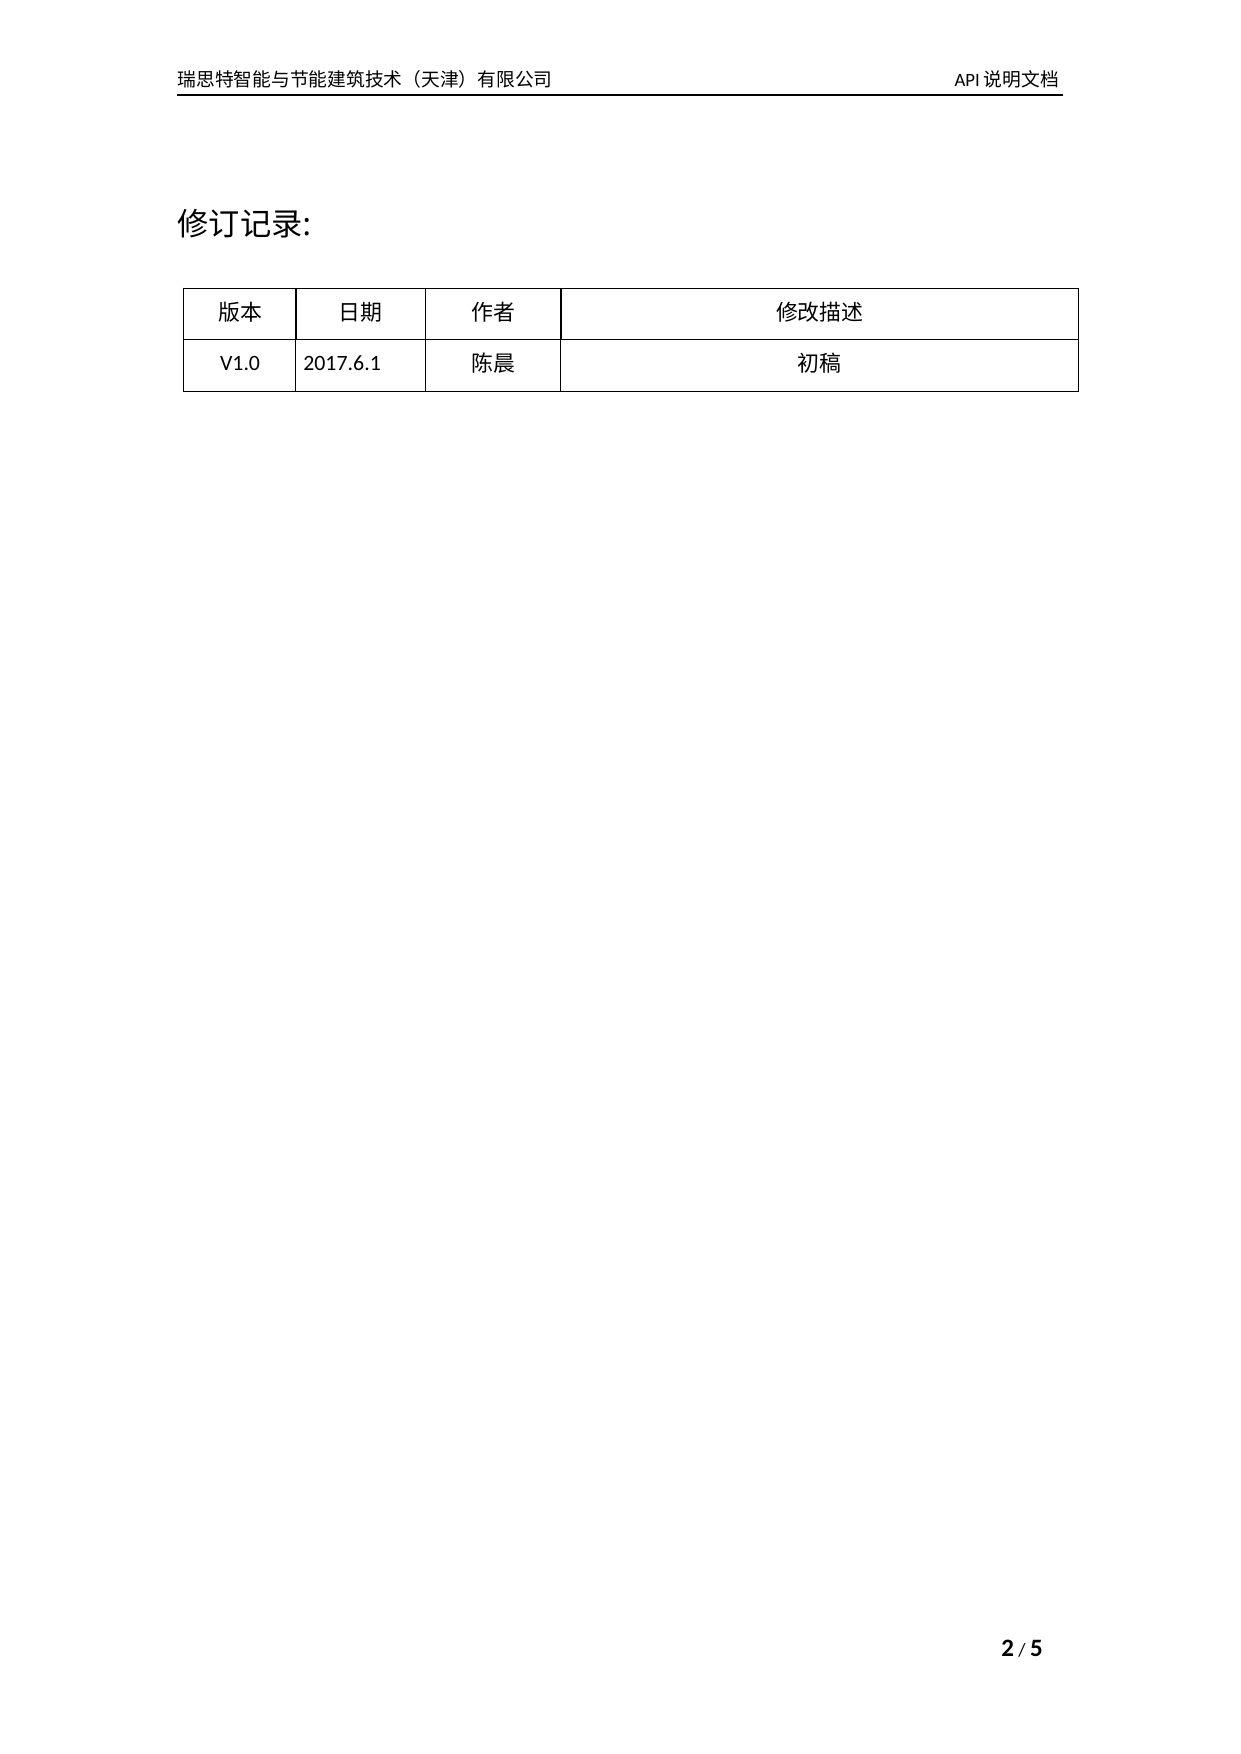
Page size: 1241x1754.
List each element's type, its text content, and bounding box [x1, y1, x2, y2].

table_cell 2017.6.1 [296, 340, 425, 391]
table_header 作者 [426, 289, 560, 339]
table_header 版本 [184, 289, 295, 339]
text 修订记录: [177, 199, 1063, 245]
table_cell 初稿 [561, 340, 1078, 391]
table_header 日期 [297, 289, 425, 339]
table_cell 陈晨 [426, 340, 560, 391]
table_cell V1.0 [184, 340, 295, 391]
table_header 修改描述 [562, 289, 1078, 339]
